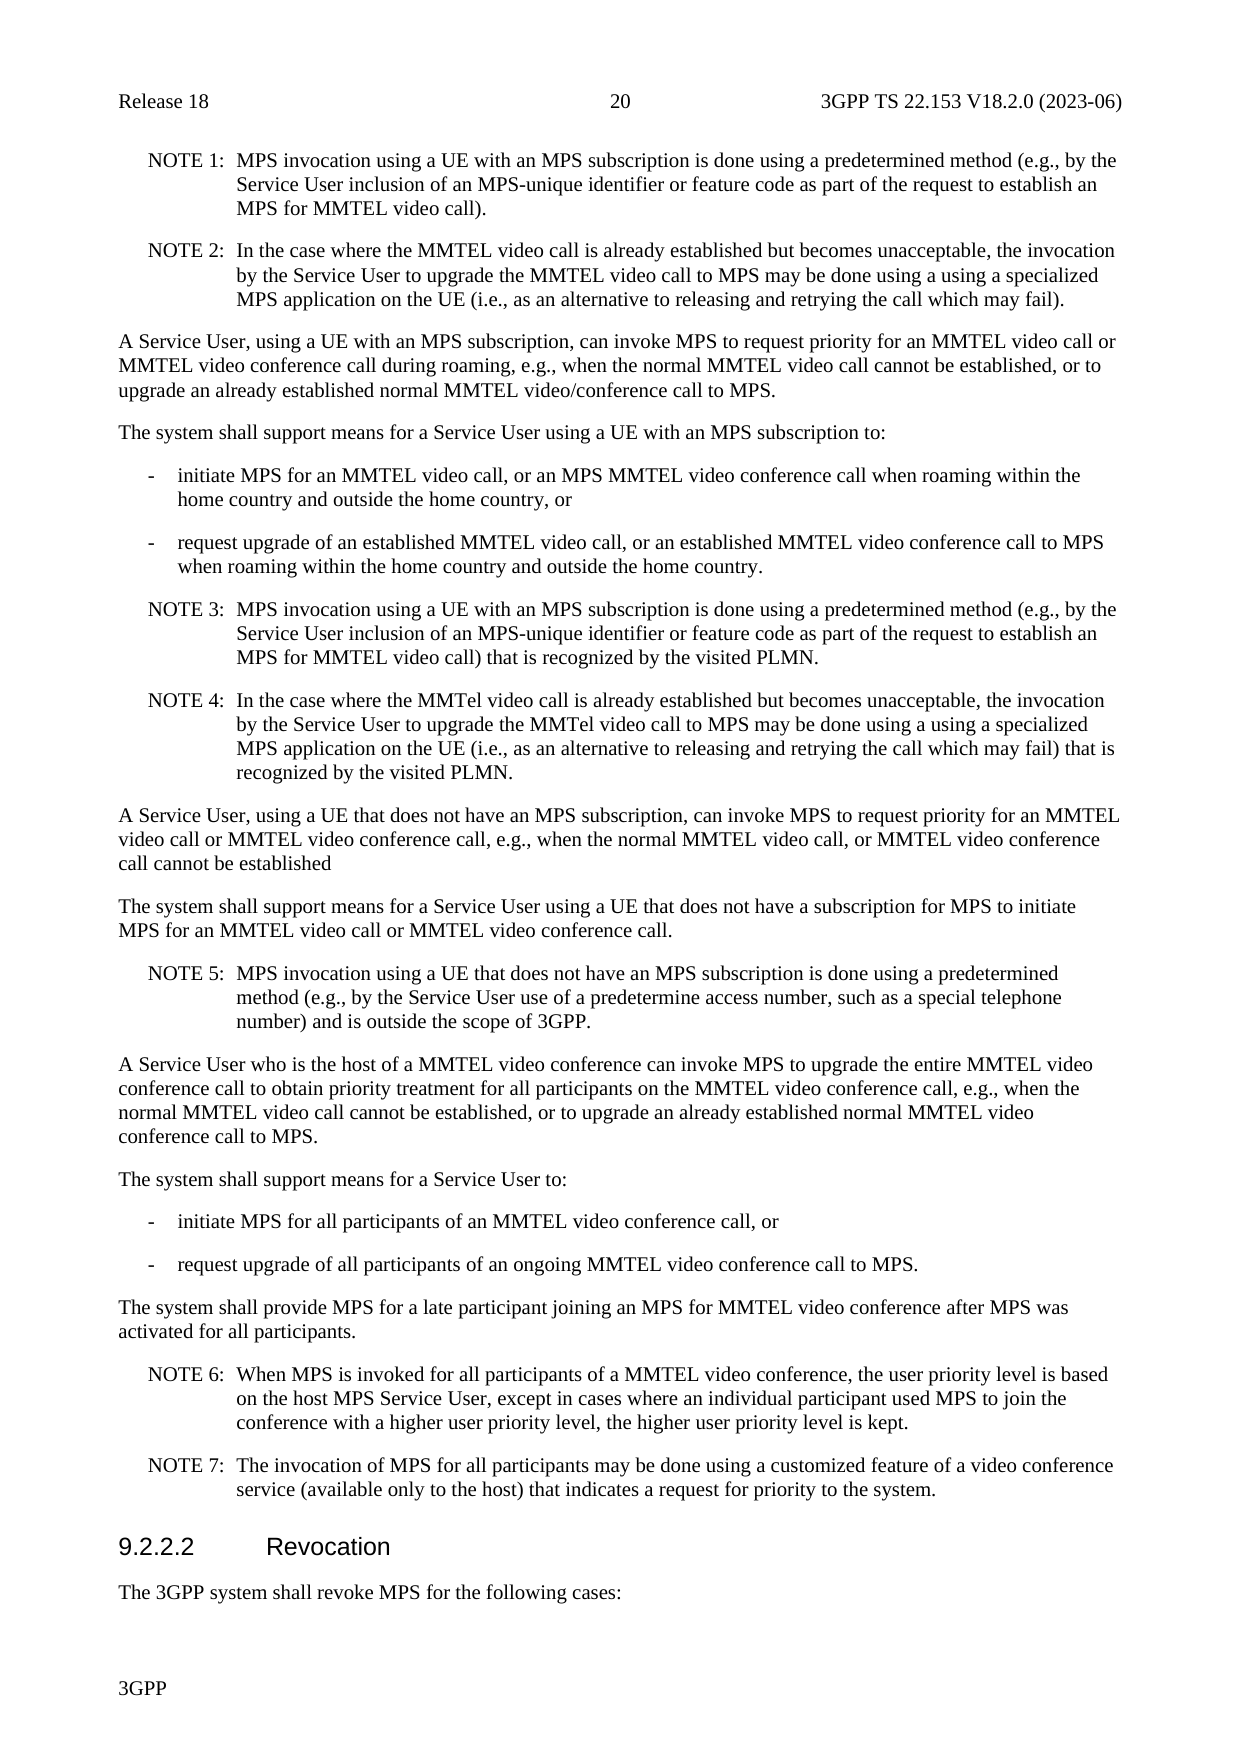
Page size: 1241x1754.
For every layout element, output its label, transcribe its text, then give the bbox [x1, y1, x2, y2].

text - request upgrade of all participants of an ongoing MMTEL video conference call to MPS. [148, 1252, 1122, 1276]
text A Service User who is the host of a MMTEL video conference can invoke MPS to upgrade the entire MMTEL video conference call to obtain priority treatment for all participants on the MMTEL video conference call, e.g., when the normal MMTEL video call cannot be established, or to upgrade an already established normal MMTEL video conference call to MPS. [118, 1052, 1122, 1148]
text NOTE 7: The invocation of MPS for all participants may be done using a customized feature of a video conference service (available only to the host) that indicates a request for priority to the system. [148, 1453, 1122, 1501]
text - request upgrade of an established MMTEL video call, or an established MMTEL video conference call to MPS when roaming within the home country and outside the home country. [148, 530, 1122, 578]
text - initiate MPS for an MMTEL video call, or an MPS MMTEL video conference call when roaming within the home country and outside the home country, or [148, 463, 1122, 511]
text The 3GPP system shall revoke MPS for the following cases: [118, 1580, 1122, 1604]
text A Service User, using a UE that does not have an MPS subscription, can invoke MPS to request priority for an MMTEL video call or MMTEL video conference call, e.g., when the normal MMTEL video call, or MMTEL video conference call cannot be established [118, 803, 1122, 875]
text The system shall support means for a Service User using a UE with an MPS subscription to: [118, 420, 1122, 444]
subtitle 9.2.2.2 Revocation [118, 1532, 1122, 1561]
text - initiate MPS for all participants of an MMTEL video conference call, or [148, 1209, 1122, 1233]
text The system shall support means for a Service User to: [118, 1167, 1122, 1191]
text NOTE 5: MPS invocation using a UE that does not have an MPS subscription is done using a predetermined method (e.g., by the Service User use of a predetermine access number, such as a special telephone number) and is outside the scope of 3GPP. [148, 961, 1122, 1033]
text NOTE 2: In the case where the MMTEL video call is already established but becomes unacceptable, the invocation by the Service User to upgrade the MMTEL video call to MPS may be done using a using a specialized MPS application on the UE (i.e., as an alternative to releasing and retrying the call which may fail). [148, 238, 1122, 311]
text NOTE 6: When MPS is invoked for all participants of a MMTEL video conference, the user priority level is based on the host MPS Service User, except in cases where an individual participant used MPS to join the conference with a higher user priority level, the higher user priority level is kept. [148, 1362, 1122, 1434]
text NOTE 1: MPS invocation using a UE with an MPS subscription is done using a predetermined method (e.g., by the Service User inclusion of an MPS-unique identifier or feature code as part of the request to establish an MPS for MMTEL video call). [148, 147, 1122, 220]
text NOTE 4: In the case where the MMTel video call is already established but becomes unacceptable, the invocation by the Service User to upgrade the MMTel video call to MPS may be done using a using a specialized MPS application on the UE (i.e., as an alternative to releasing and retrying the call which may fail) that is recognized by the visited PLMN. [148, 688, 1122, 784]
text The system shall provide MPS for a late participant joining an MPS for MMTEL video conference after MPS was activated for all participants. [118, 1295, 1122, 1343]
text The system shall support means for a Service User using a UE that does not have a subscription for MPS to initiate MPS for an MMTEL video call or MMTEL video conference call. [118, 894, 1122, 942]
text NOTE 3: MPS invocation using a UE with an MPS subscription is done using a predetermined method (e.g., by the Service User inclusion of an MPS-unique identifier or feature code as part of the request to establish an MPS for MMTEL video call) that is recognized by the visited PLMN. [148, 597, 1122, 669]
text A Service User, using a UE with an MPS subscription, can invoke MPS to request priority for an MMTEL video call or MMTEL video conference call during roaming, e.g., when the normal MMTEL video call cannot be established, or to upgrade an already established normal MMTEL video/conference call to MPS. [118, 329, 1122, 402]
